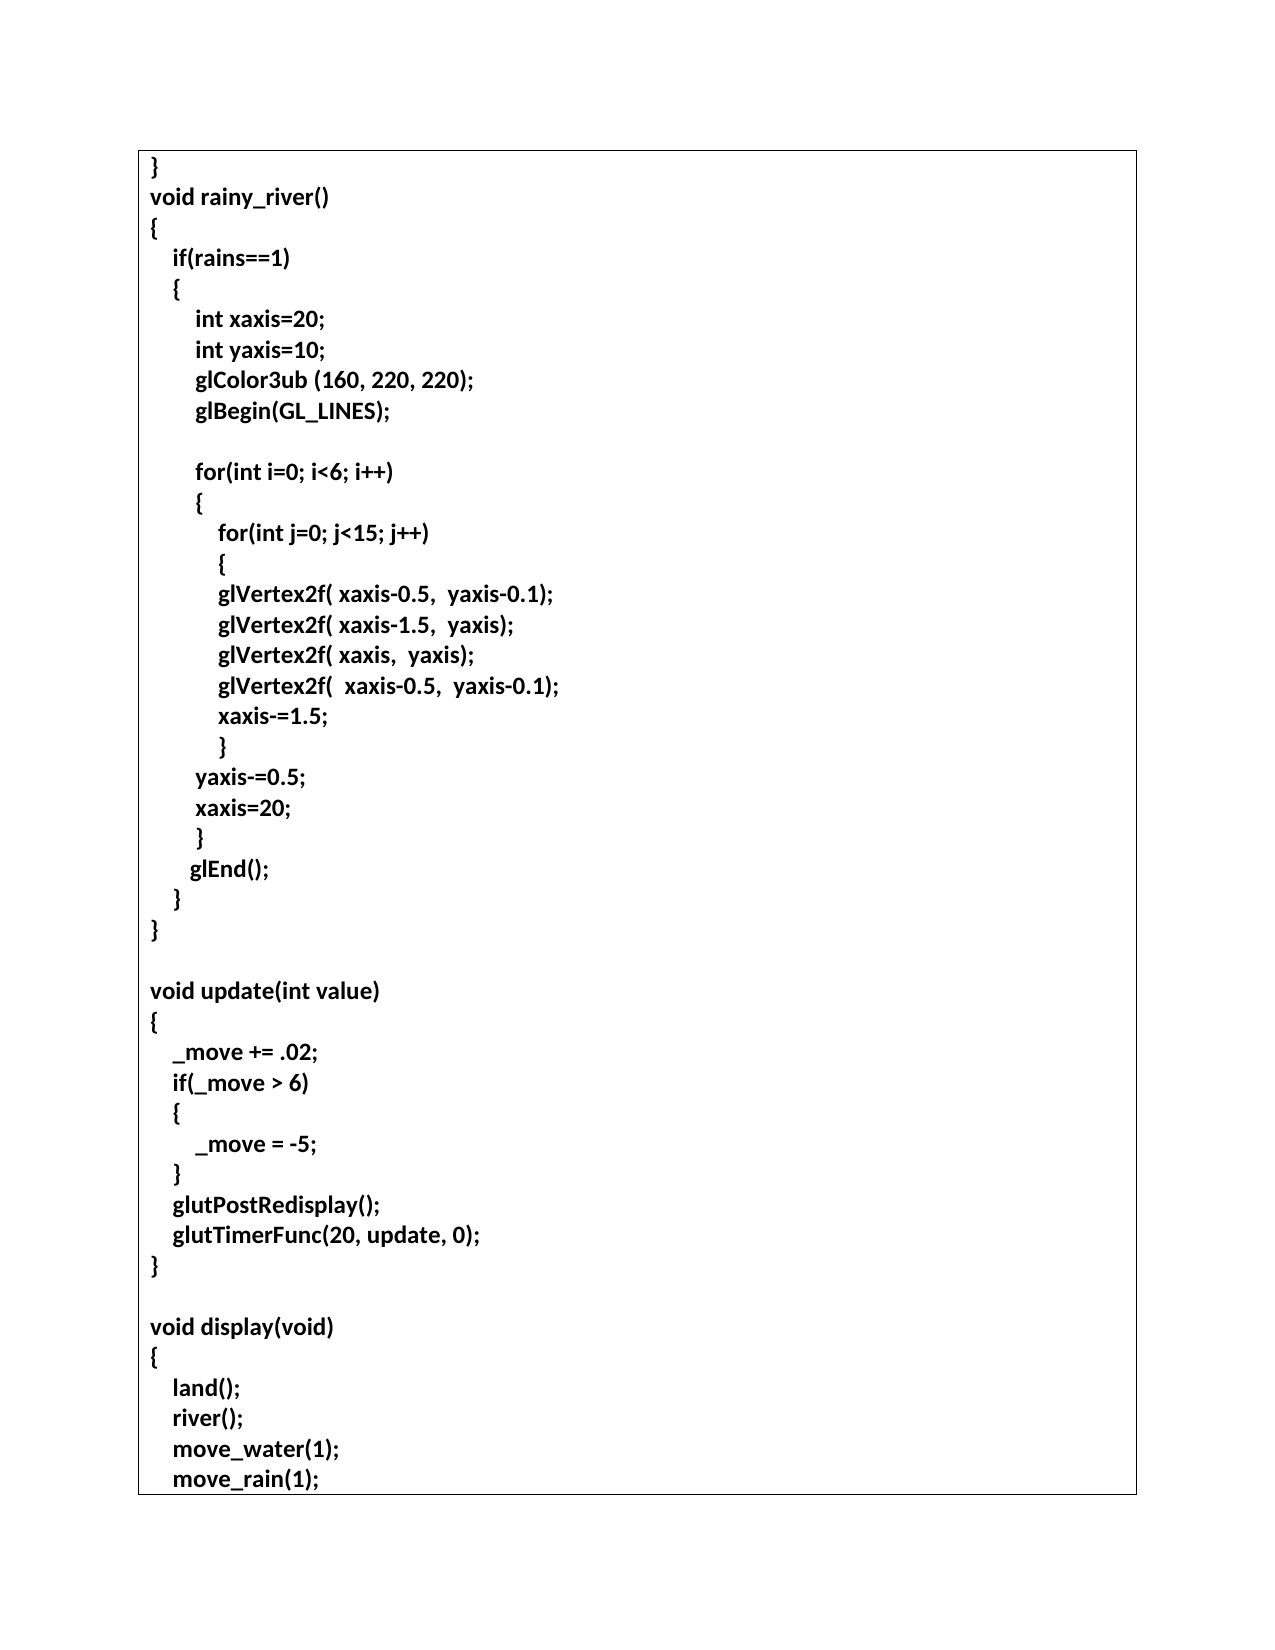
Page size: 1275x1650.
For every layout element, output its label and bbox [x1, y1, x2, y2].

table_cell [139, 151, 1136, 1494]
